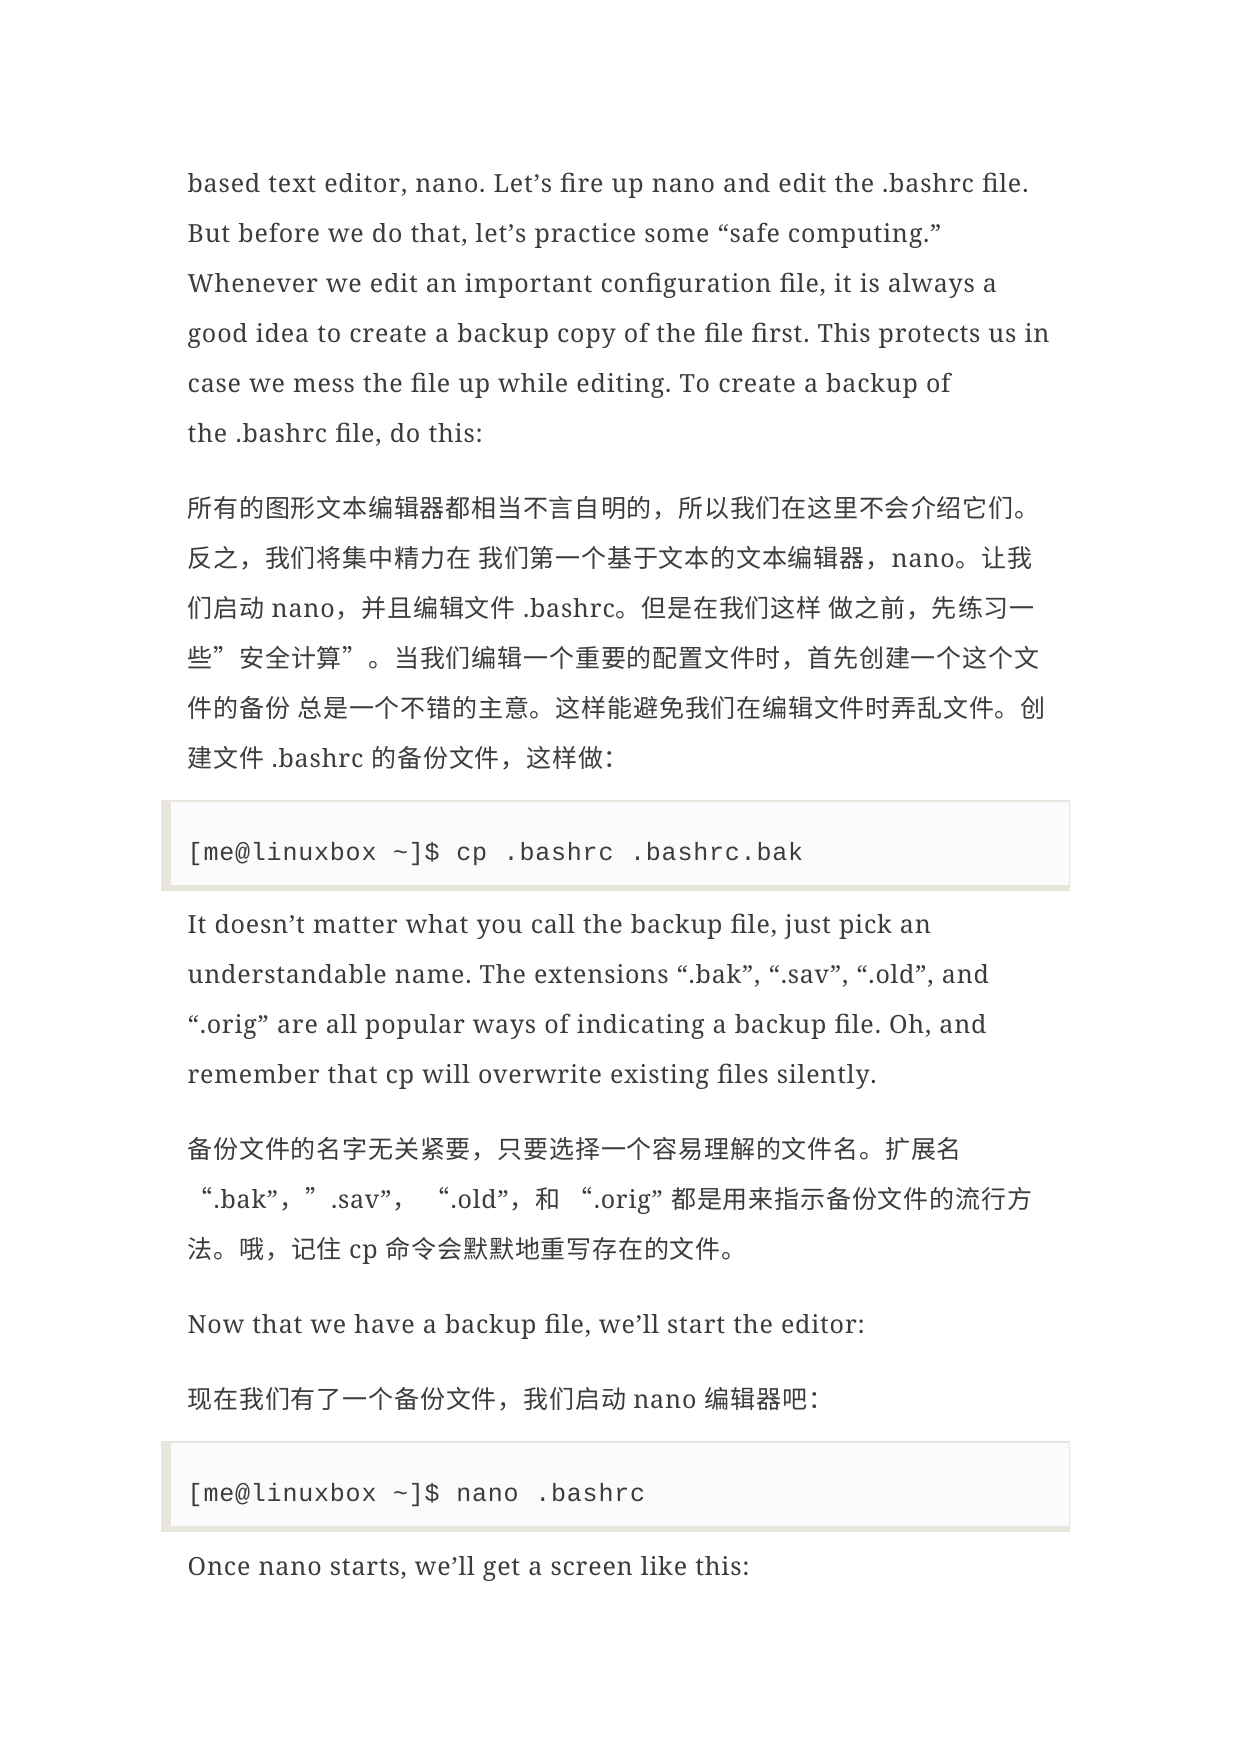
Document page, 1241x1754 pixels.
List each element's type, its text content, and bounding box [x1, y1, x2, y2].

text Now that we have a backup file, we’ll start the editor: [187, 1291, 1053, 1341]
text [187, 150, 1053, 450]
text 所有的图形文本编辑器都相当不言自明的，所以我们在这里不会介绍它们。反之，我们将集中精力在 我们第一个基于文本的文本编辑器，nano。让我们启动 nano，并且编辑文件 .bashrc。但是在我们这样 做之前，先练习一些”安全计算”。当我们编辑一个重要的配置文件时，首先创建一个这个文件的备份 总是一个不错的主意。这样能避免我们在编辑文件时弄乱文件。创建文件 .bashrc 的备份文件，这样做： [187, 475, 1053, 775]
text [me@linuxbox ~]$ nano .bashrc [171, 1443, 1069, 1526]
text 现在我们有了一个备份文件，我们启动 nano 编辑器吧： [187, 1366, 1053, 1416]
text It doesn’t matter what you call the backup file, just pick an understandable name. The extensions “.bak”, “.sav”, “.old”, and “.orig” are all popular ways of indicating a backup file. Oh, and remember that cp will overwrite existing files silently. [187, 891, 1053, 1091]
text Once nano starts, we’ll get a screen like this: [187, 1532, 1053, 1582]
text [me@linuxbox ~]$ cp .bashrc .bashrc.bak [171, 802, 1069, 885]
text 备份文件的名字无关紧要，只要选择一个容易理解的文件名。扩展名 “.bak”，”.sav”， “.old”，和 “.orig” 都是用来指示备份文件的流行方法。哦，记住 cp 命令会默默地重写存在的文件。 [187, 1116, 1053, 1266]
